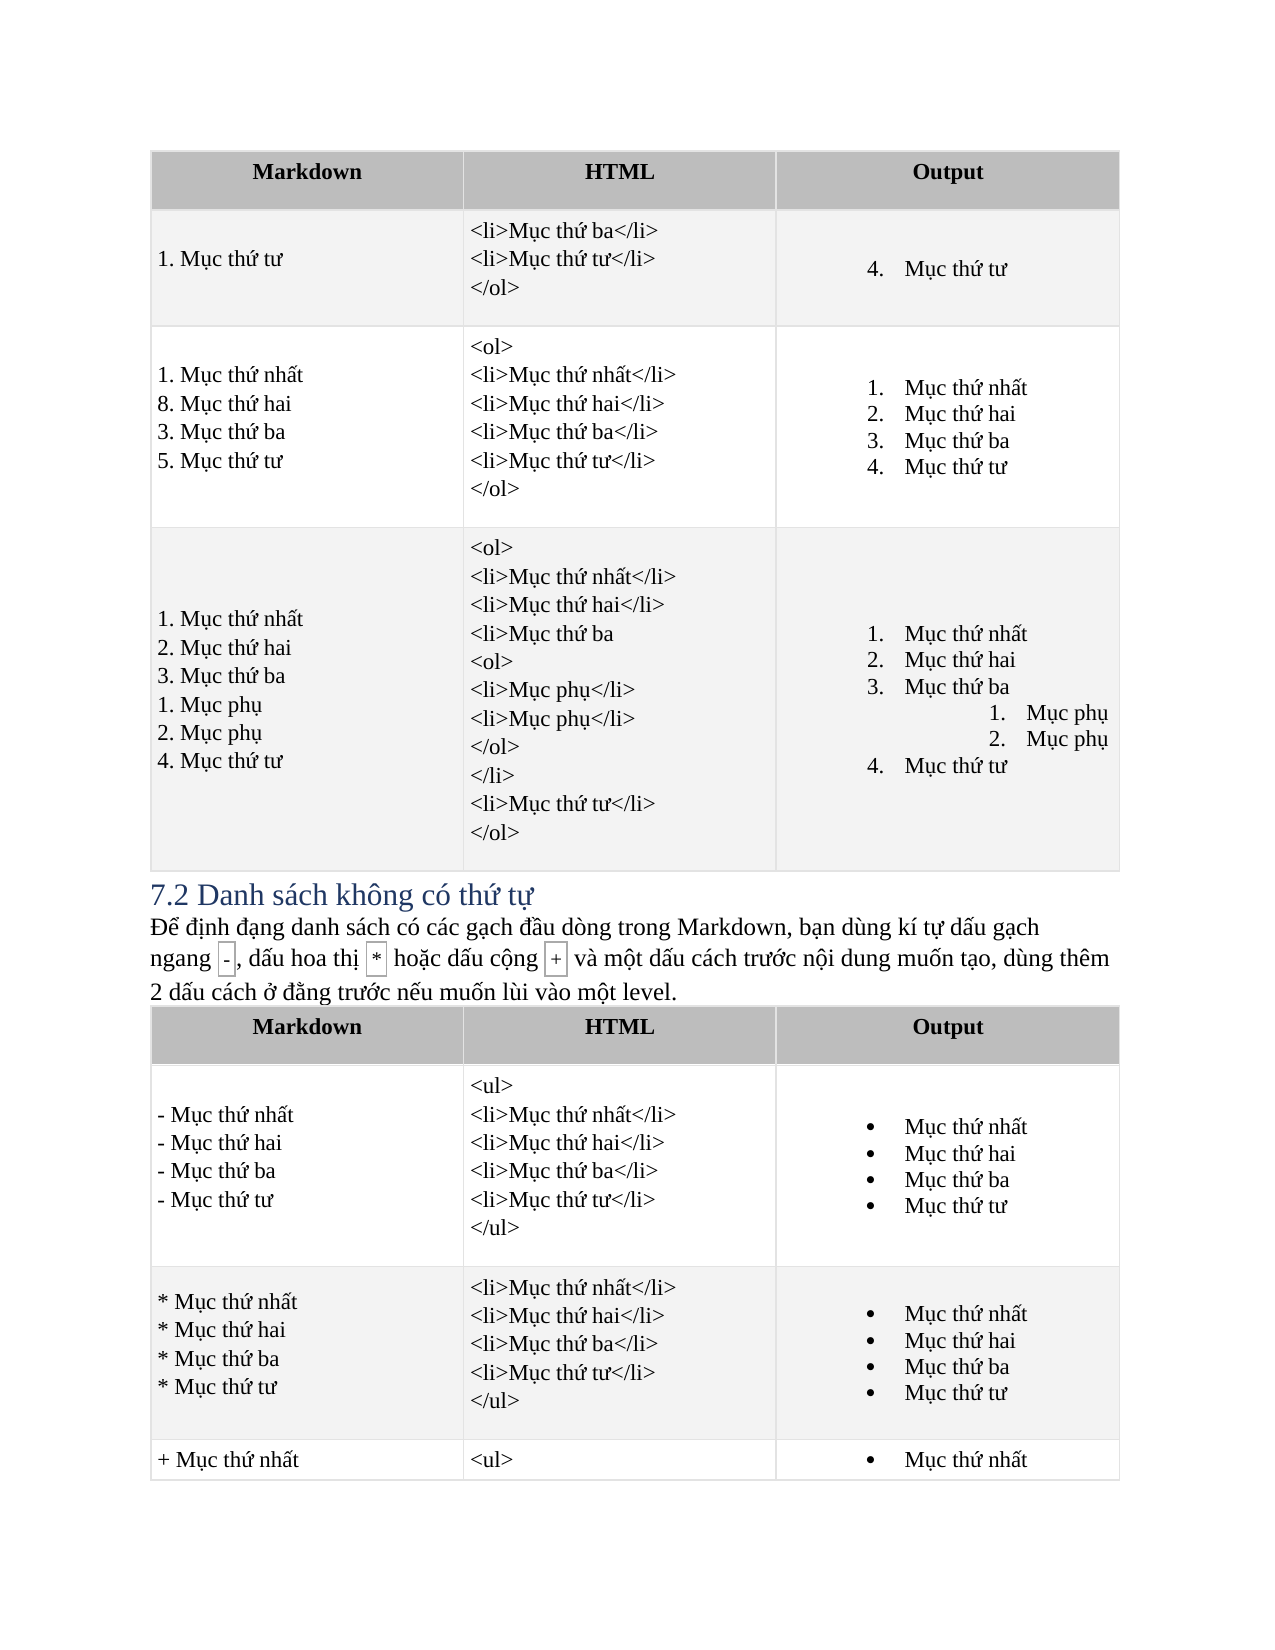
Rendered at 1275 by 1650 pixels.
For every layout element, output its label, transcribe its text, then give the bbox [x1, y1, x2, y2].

table_cell <ol> <li>Mục thứ nhất</li> <li>Mục thứ hai</li> <li>Mục thứ ba</li> <li>Mục thứ tư</li> </ol> [464, 327, 775, 527]
table_cell * Mục thứ nhất * Mục thứ hai * Mục thứ ba * Mục thứ tư [152, 1267, 463, 1439]
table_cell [152, 211, 463, 325]
table_header HTML [464, 1007, 775, 1064]
table_cell Mục thứ nhất Mục thứ hai Mục thứ ba Mục phụ Mục phụ Mục thứ tư [777, 528, 1119, 870]
subtitle 7.2 Danh sách không có thứ tự [150, 872, 1125, 912]
table_cell - Mục thứ nhất - Mục thứ hai - Mục thứ ba - Mục thứ tư [152, 1066, 463, 1266]
table_cell <ul> <li>Mục thứ nhất</li> <li>Mục thứ hai</li> <li>Mục thứ ba</li> <li>Mục thứ tư</li> </ul> [464, 1066, 775, 1266]
table_cell <li>Mục thứ nhất</li> <li>Mục thứ hai</li> <li>Mục thứ ba</li> <li>Mục thứ tư</li> </ul> [464, 1267, 775, 1439]
table_header Output [777, 1007, 1119, 1064]
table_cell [777, 211, 1119, 325]
table_cell Mục thứ nhất Mục thứ hai Mục thứ ba Mục thứ tư [777, 1267, 1119, 1439]
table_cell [464, 211, 775, 325]
table_cell Mục thứ nhất Mục thứ hai Mục thứ ba Mục thứ tư [777, 327, 1119, 527]
text Để định đạng danh sách có các gạch đầu dòng trong Markdown, bạn dùng kí tự dấu gạch ngang -, dấu hoa thị * hoặc dấu cộng + và một dấu cách trước nội dung muốn tạo, dùng thêm 2 dấu cách ở đằng trước nếu muốn lùi vào một level. [150, 912, 1125, 1005]
table_header Markdown [152, 152, 463, 209]
table_cell 1. Mục thứ nhất 8. Mục thứ hai 3. Mục thứ ba 5. Mục thứ tư [152, 327, 463, 527]
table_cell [464, 1440, 775, 1479]
table_header Markdown [152, 1007, 463, 1064]
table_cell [777, 1440, 1119, 1479]
table_header HTML [464, 152, 775, 209]
table_cell 1. Mục thứ nhất 2. Mục thứ hai 3. Mục thứ ba 1. Mục phụ 2. Mục phụ 4. Mục thứ tư [152, 528, 463, 870]
table_header Output [777, 152, 1119, 209]
table_cell <ol> <li>Mục thứ nhất</li> <li>Mục thứ hai</li> <li>Mục thứ ba <ol> <li>Mục phụ</li> <li>Mục phụ</li> </ol> </li> <li>Mục thứ tư</li> </ol> [464, 528, 775, 870]
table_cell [152, 1440, 463, 1479]
table_cell Mục thứ nhất Mục thứ hai Mục thứ ba Mục thứ tư [777, 1066, 1119, 1266]
